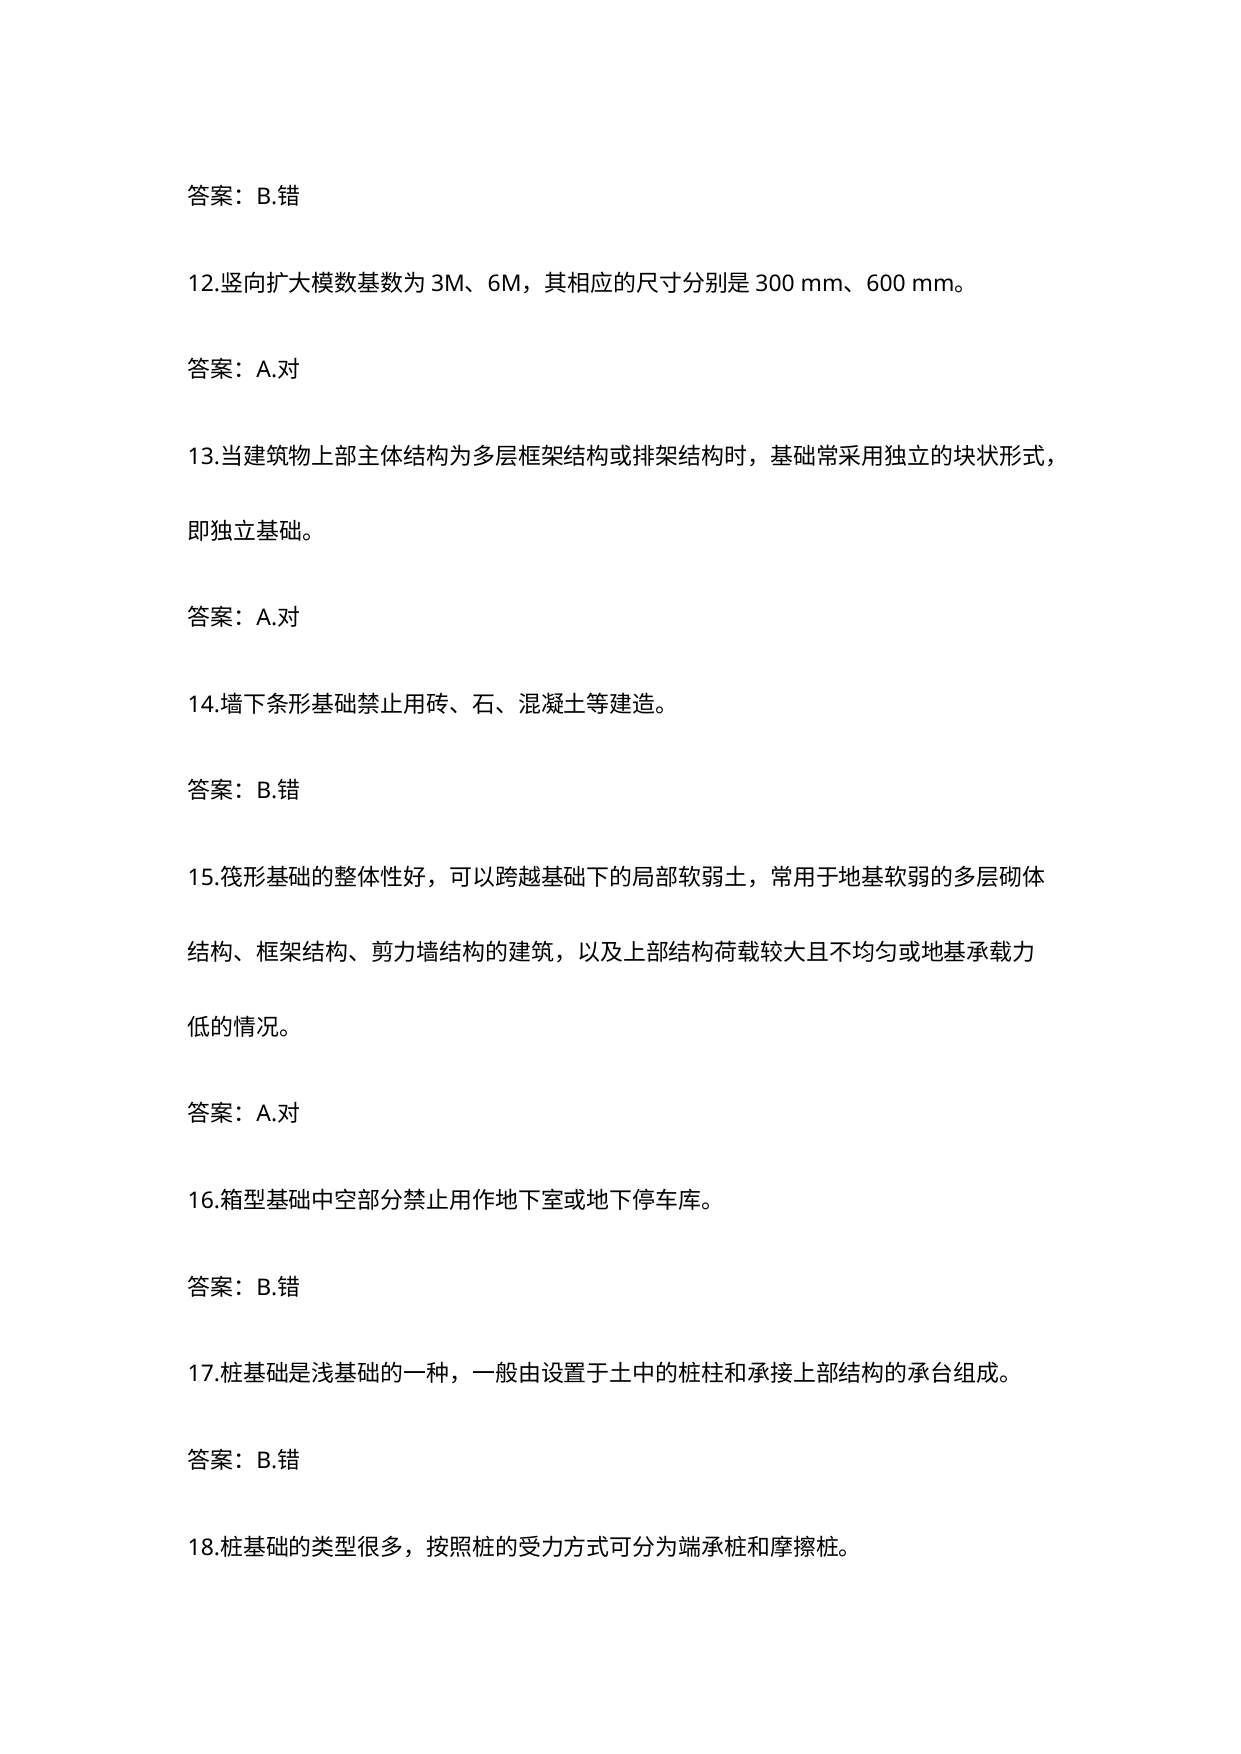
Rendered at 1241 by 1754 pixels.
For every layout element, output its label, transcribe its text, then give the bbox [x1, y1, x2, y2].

text 18.桩基础的类型很多，按照桩的受力方式可分为端承桩和摩擦桩。 [187, 1512, 1053, 1577]
text 答案：A.对 [187, 1079, 1053, 1144]
text 答案：B.错 [187, 162, 1053, 227]
text 15.筏形基础的整体性好，可以跨越基础下的局部软弱土，常用于地基软弱的多层砌体结构、框架结构、剪力墙结构的建筑，以及上部结构荷载较大且不均匀或地基承载力低的情况。 [187, 843, 1053, 1058]
text 答案：A.对 [187, 335, 1053, 400]
text 13.当建筑物上部主体结构为多层框架结构或排架结构时，基础常采用独立的块状形式，即独立基础。 [187, 422, 1053, 562]
text 14.墙下条形基础禁止用砖、石、混凝土等建造。 [187, 670, 1053, 735]
text 答案：A.对 [187, 583, 1053, 648]
text 答案：B.错 [187, 757, 1053, 822]
text 12.竖向扩大模数基数为3M、6M，其相应的尺寸分别是300 mm、600 mm。 [187, 249, 1053, 314]
text 17.桩基础是浅基础的一种，一般由设置于土中的桩柱和承接上部结构的承台组成。 [187, 1339, 1053, 1404]
text 答案：B.错 [187, 1426, 1053, 1491]
text 16.箱型基础中空部分禁止用作地下室或地下停车库。 [187, 1166, 1053, 1231]
text 答案：B.错 [187, 1252, 1053, 1317]
